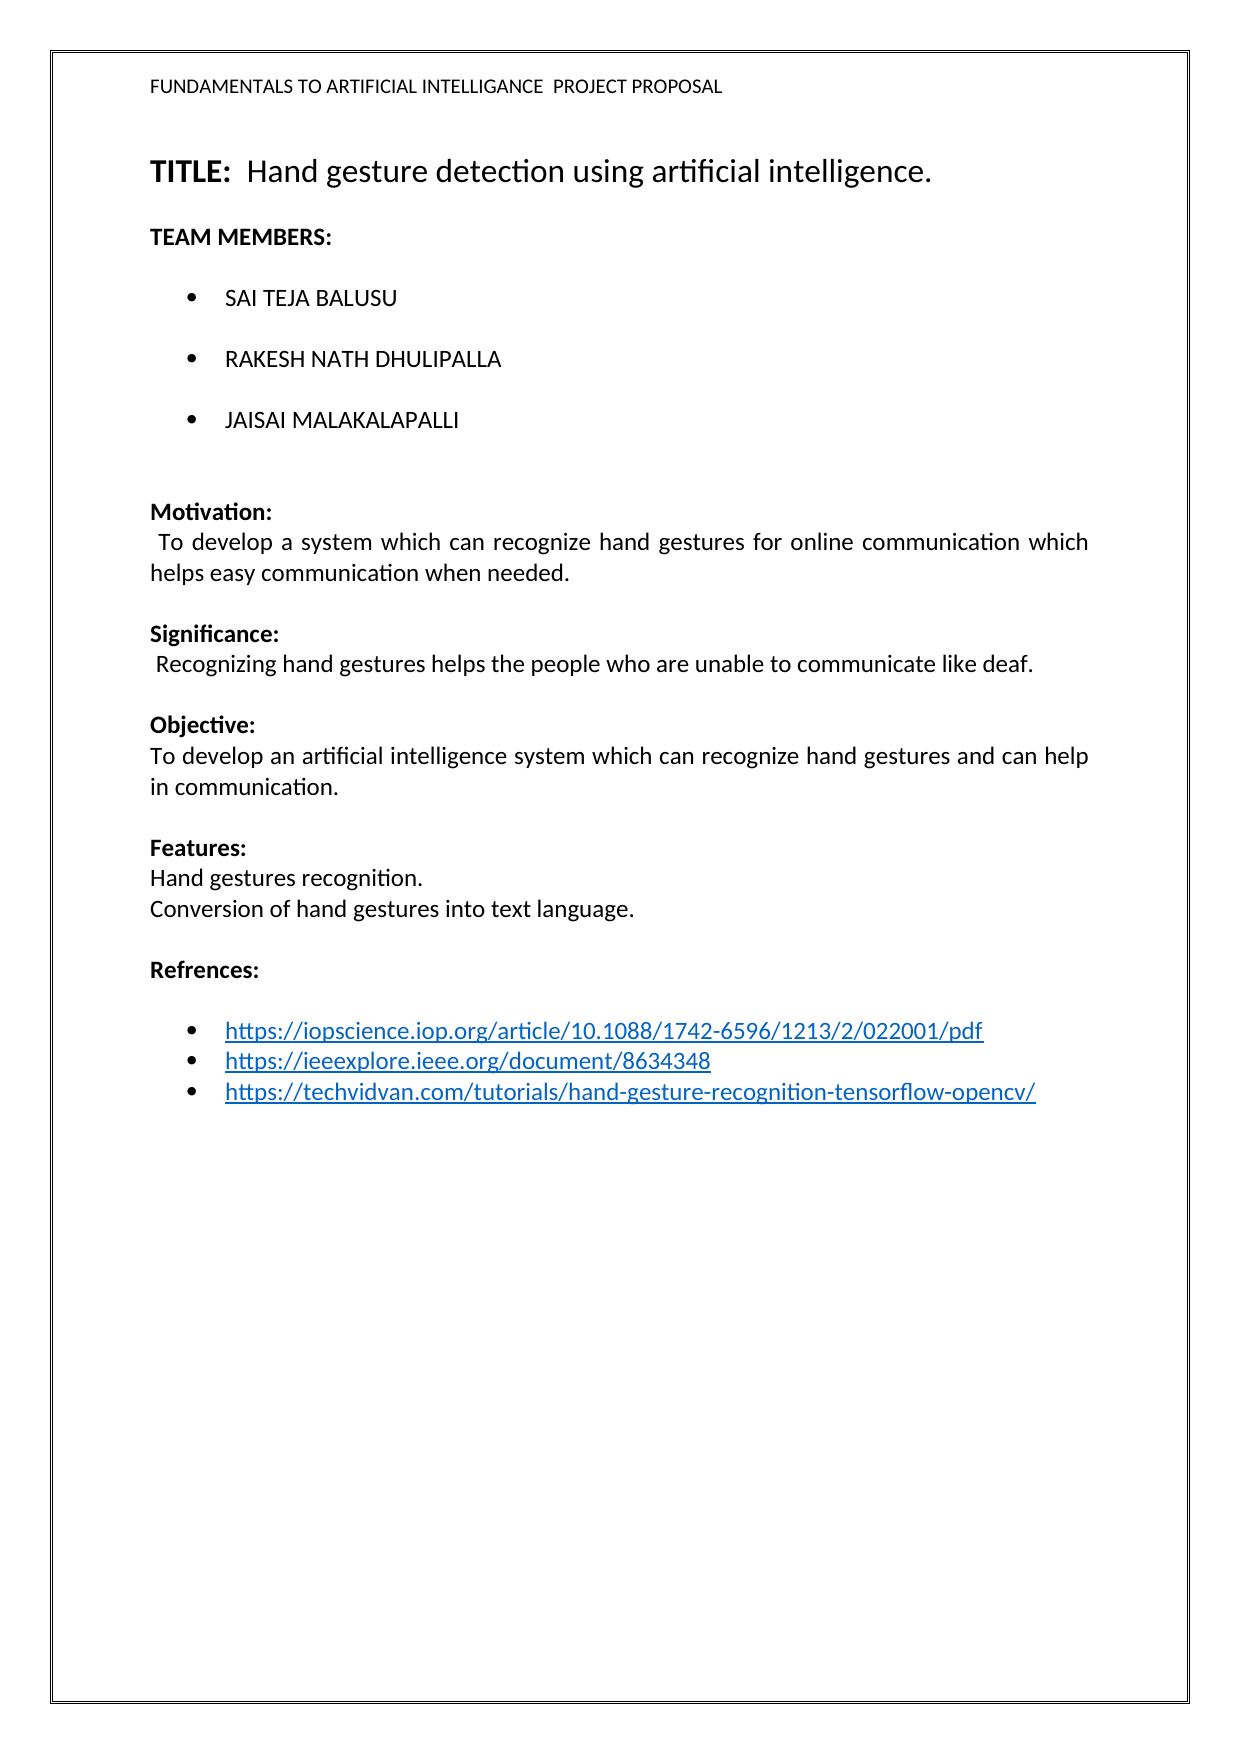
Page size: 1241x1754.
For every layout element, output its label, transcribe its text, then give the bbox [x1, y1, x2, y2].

list https://techvidvan.com/tutorials/hand-gesture-recognition-tensorflow-opencv/ [187, 1076, 1090, 1106]
list SAI TEJA BALUSU [187, 282, 1090, 313]
text Objective: [150, 709, 1090, 740]
text TEAM MEMBERS: [150, 221, 1090, 252]
text Significance: [150, 618, 1090, 648]
text Refrences: [150, 954, 1090, 984]
text Features: [150, 832, 1090, 862]
text To develop an artificial intelligence system which can recognize hand gestures and can help in communication. [150, 740, 1090, 801]
text Hand gestures recognition. [150, 862, 1090, 893]
list JAISAI MALAKALAPALLI [187, 404, 1090, 435]
text Recognizing hand gestures helps the people who are unable to communicate like deaf. [150, 648, 1090, 679]
text Motivation: [150, 496, 1090, 526]
text Conversion of hand gestures into text language. [150, 893, 1090, 923]
text To develop a system which can recognize hand gestures for online communication which helps easy communication when needed. [150, 526, 1090, 587]
text TITLE: Hand gesture detection using artificial intelligence. [150, 150, 1090, 191]
list RAKESH NATH DHULIPALLA [187, 343, 1090, 374]
list https://iopscience.iop.org/article/10.1088/1742-6596/1213/2/022001/pdf [187, 1015, 1090, 1045]
list https://ieeexplore.ieee.org/document/8634348 [187, 1045, 1090, 1076]
